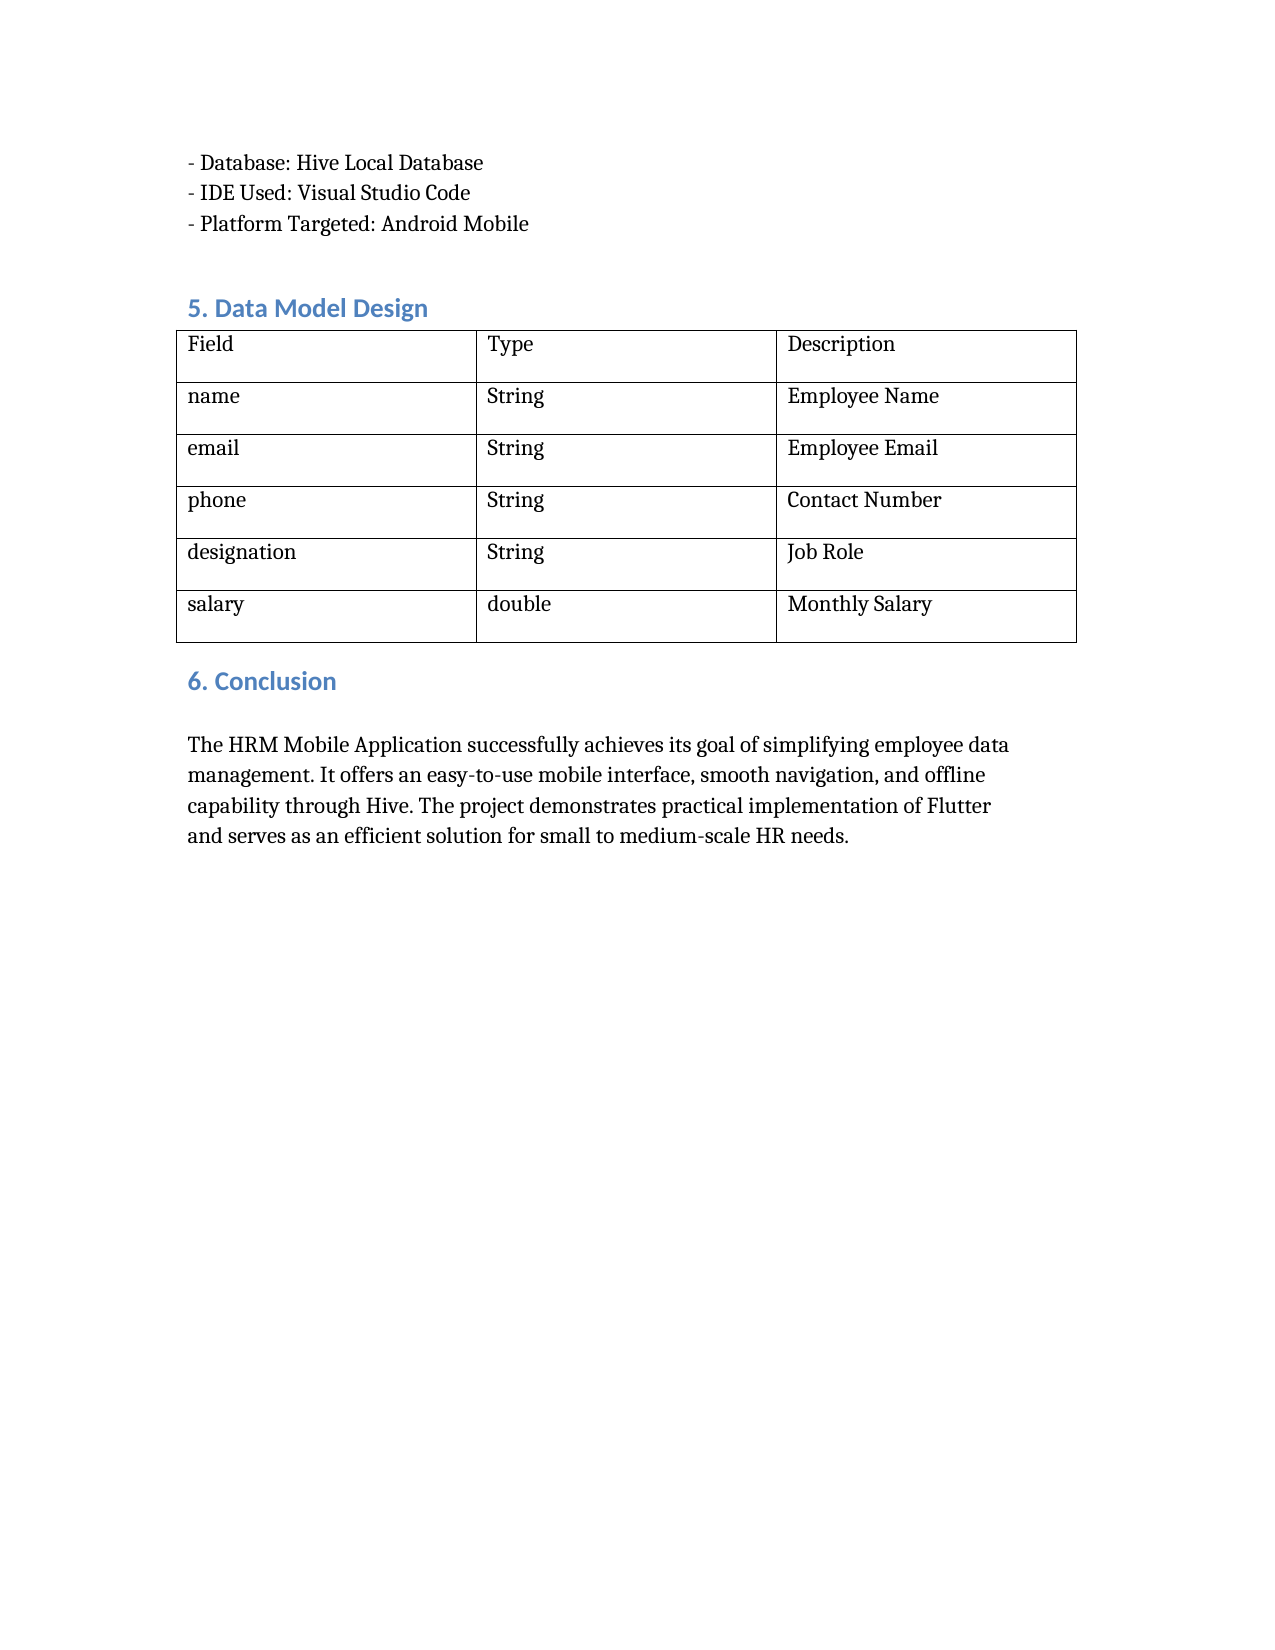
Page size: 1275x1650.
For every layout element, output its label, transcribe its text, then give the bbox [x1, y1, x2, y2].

table_cell Employee Name [777, 383, 1076, 434]
subtitle 6. Conclusion [187, 664, 1087, 697]
table_cell String [477, 435, 776, 486]
table_cell salary [177, 591, 476, 642]
table_cell String [477, 539, 776, 590]
text The HRM Mobile Application successfully achieves its goal of simplifying employee data management. It offers an easy-to-use mobile interface, smooth navigation, and offline capability through Hive. The project demonstrates practical implementation of Flutter and serves as an efficient solution for small to medium-scale HR needs. [187, 702, 1087, 909]
table_header Description [777, 331, 1076, 382]
table_cell Contact Number [777, 487, 1076, 538]
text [187, 150, 1087, 267]
table_cell String [477, 487, 776, 538]
table_cell phone [177, 487, 476, 538]
table_cell String [477, 383, 776, 434]
table_cell Employee Email [777, 435, 1076, 486]
table_cell Monthly Salary [777, 591, 1076, 642]
table_header Field [177, 331, 476, 382]
table_cell name [177, 383, 476, 434]
table_cell designation [177, 539, 476, 590]
table_cell double [477, 591, 776, 642]
table_cell email [177, 435, 476, 486]
subtitle 5. Data Model Design [187, 292, 1087, 325]
table_cell Job Role [777, 539, 1076, 590]
table_header Type [477, 331, 776, 382]
